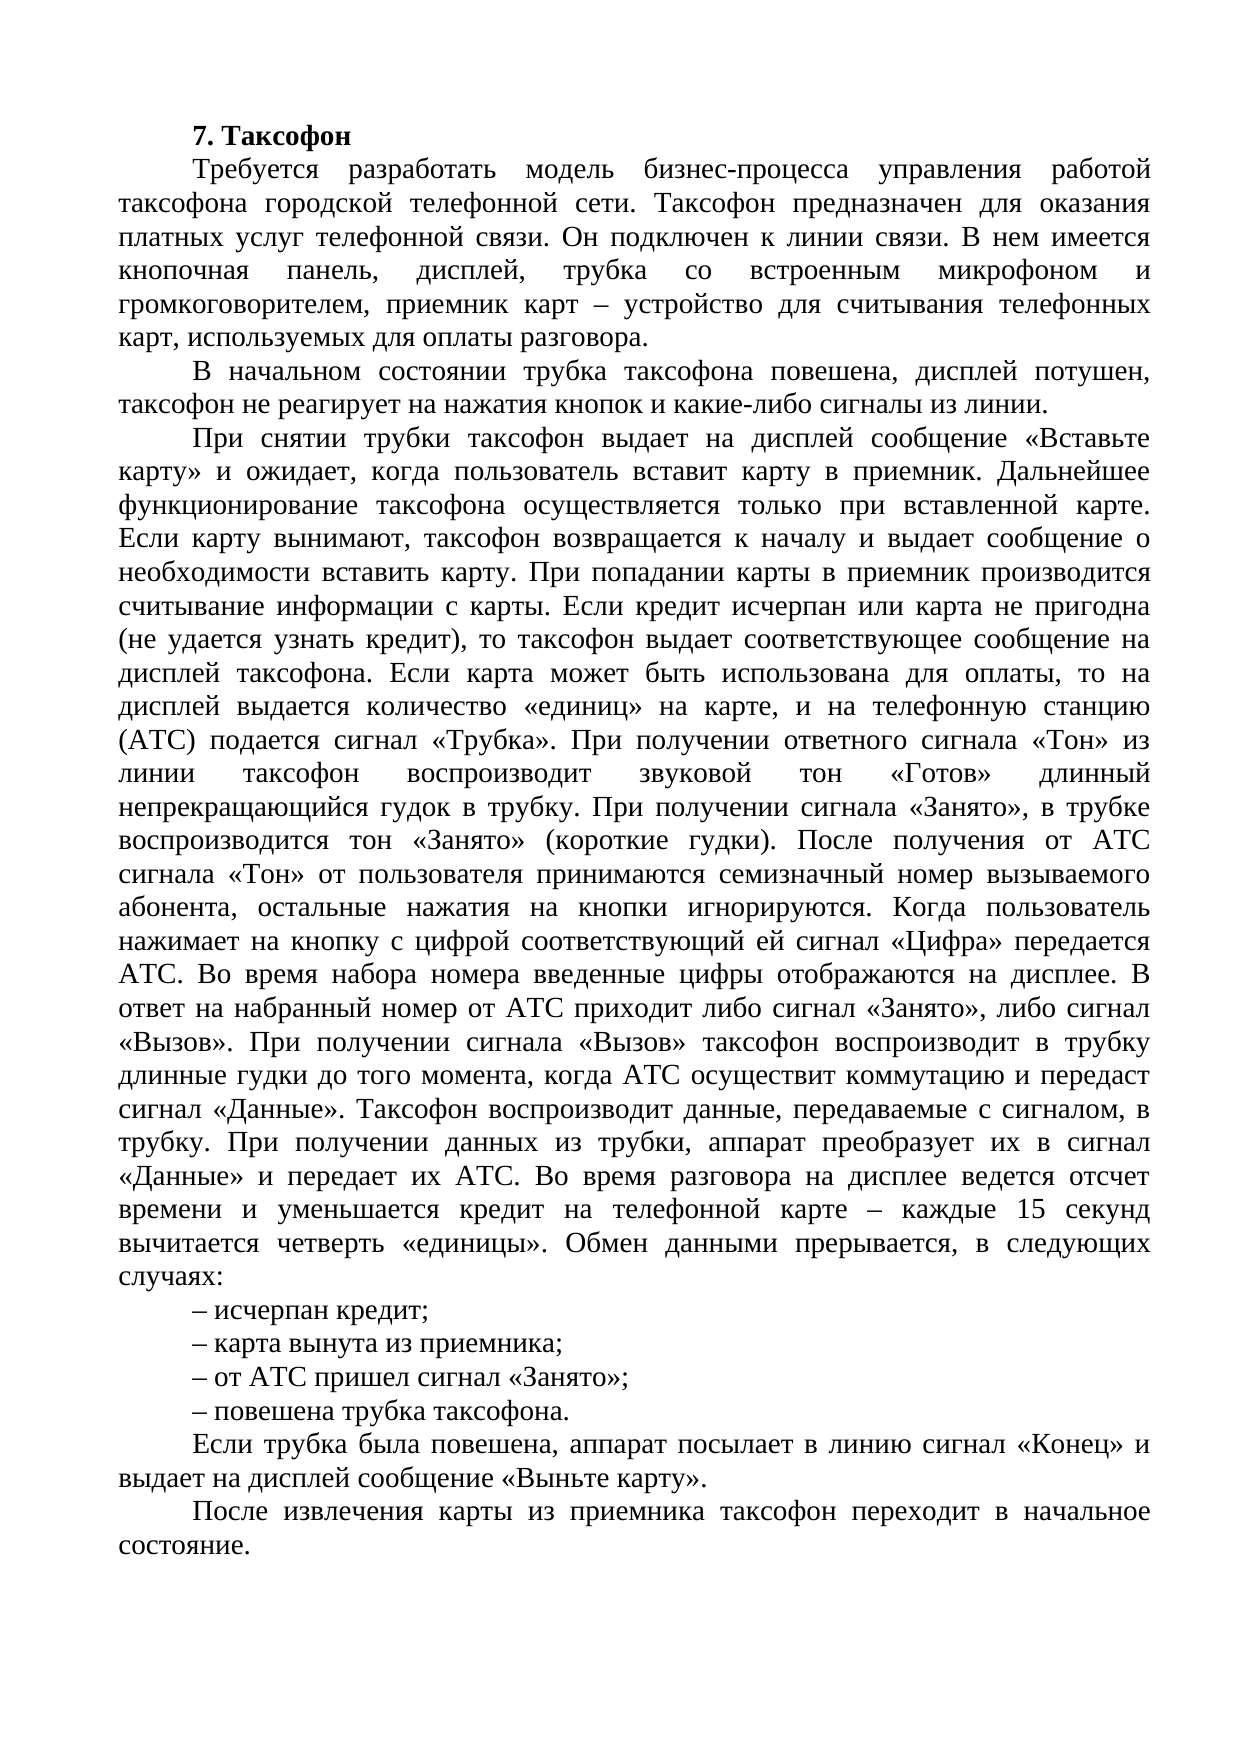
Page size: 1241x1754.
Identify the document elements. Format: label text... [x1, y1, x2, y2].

text – от АТС пришел сигнал «Занято»; [118, 1359, 1152, 1393]
text 7. Таксофон [118, 118, 1152, 152]
text Если трубка была повешена, аппарат посылает в линию сигнал «Конец» и выдает на дисплей сообщение «Выньте карту». [118, 1426, 1152, 1493]
text Требуется разработать модель бизнес-процесса управления работой таксофона городской телефонной сети. Таксофон предназначен для оказания платных услуг телефонной связи. Он подключен к линии связи. В нем имеется кнопочная панель, дисплей, трубка со встроенным микрофоном и громкоговорителем, приемник карт – устройство для считывания телефонных карт, используемых для оплаты разговора. [118, 152, 1152, 353]
text После извлечения карты из приемника таксофон переходит в начальное состояние. [118, 1493, 1152, 1560]
text – повешена трубка таксофона. [118, 1393, 1152, 1426]
text В начальном состоянии трубка таксофона повешена, дисплей потушен, таксофон не реагирует на нажатия кнопок и какие-либо сигналы из линии. [118, 353, 1152, 420]
text – карта вынута из приемника; [118, 1326, 1152, 1359]
text – исчерпан кредит; [118, 1292, 1152, 1326]
text При снятии трубки таксофон выдает на дисплей сообщение «Вставьте карту» и ожидает, когда пользователь вставит карту в приемник. Дальнейшее функционирование таксофона осуществляется только при вставленной карте. Если карту вынимают, таксофон возвращается к началу и выдает сообщение о необходимости вставить карту. При попадании карты в приемник производится считывание информации с карты. Если кредит исчерпан или карта не пригодна (не удается узнать кредит), то таксофон выдает соответствующее сообщение на дисплей таксофона. Если карта может быть использована для оплаты, то на дисплей выдается количество «единиц» на карте, и на телефонную станцию (АТС) подается сигнал «Трубка». При получении ответного сигнала «Тон» из линии таксофон воспроизводит звуковой тон «Готов» длинный непрекращающийся гудок в трубку. При получении сигнала «Занято», в трубке воспроизводится тон «Занято» (короткие гудки). После получения от АТС сигнала «Тон» от пользователя принимаются семизначный номер вызываемого абонента, остальные нажатия на кнопки игнорируются. Когда пользователь нажимает на кнопку с цифрой соответствующий ей сигнал «Цифра» передается АТС. Во время набора номера введенные цифры отображаются на дисплее. В ответ на набранный номер от АТС приходит либо сигнал «Занято», либо сигнал «Вызов». При получении сигнала «Вызов» таксофон воспроизводит в трубку длинные гудки до того момента, когда АТС осуществит коммутацию и передаст сигнал «Данные». Таксофон воспроизводит данные, передаваемые с сигналом, в трубку. При получении данных из трубки, аппарат преобразует их в сигнал «Данные» и передает их АТС. Во время разговора на дисплее ведется отсчет времени и уменьшается кредит на телефонной карте – каждые 15 секунд вычитается четверть «единицы». Обмен данными прерывается, в следующих случаях: [118, 420, 1152, 1292]
